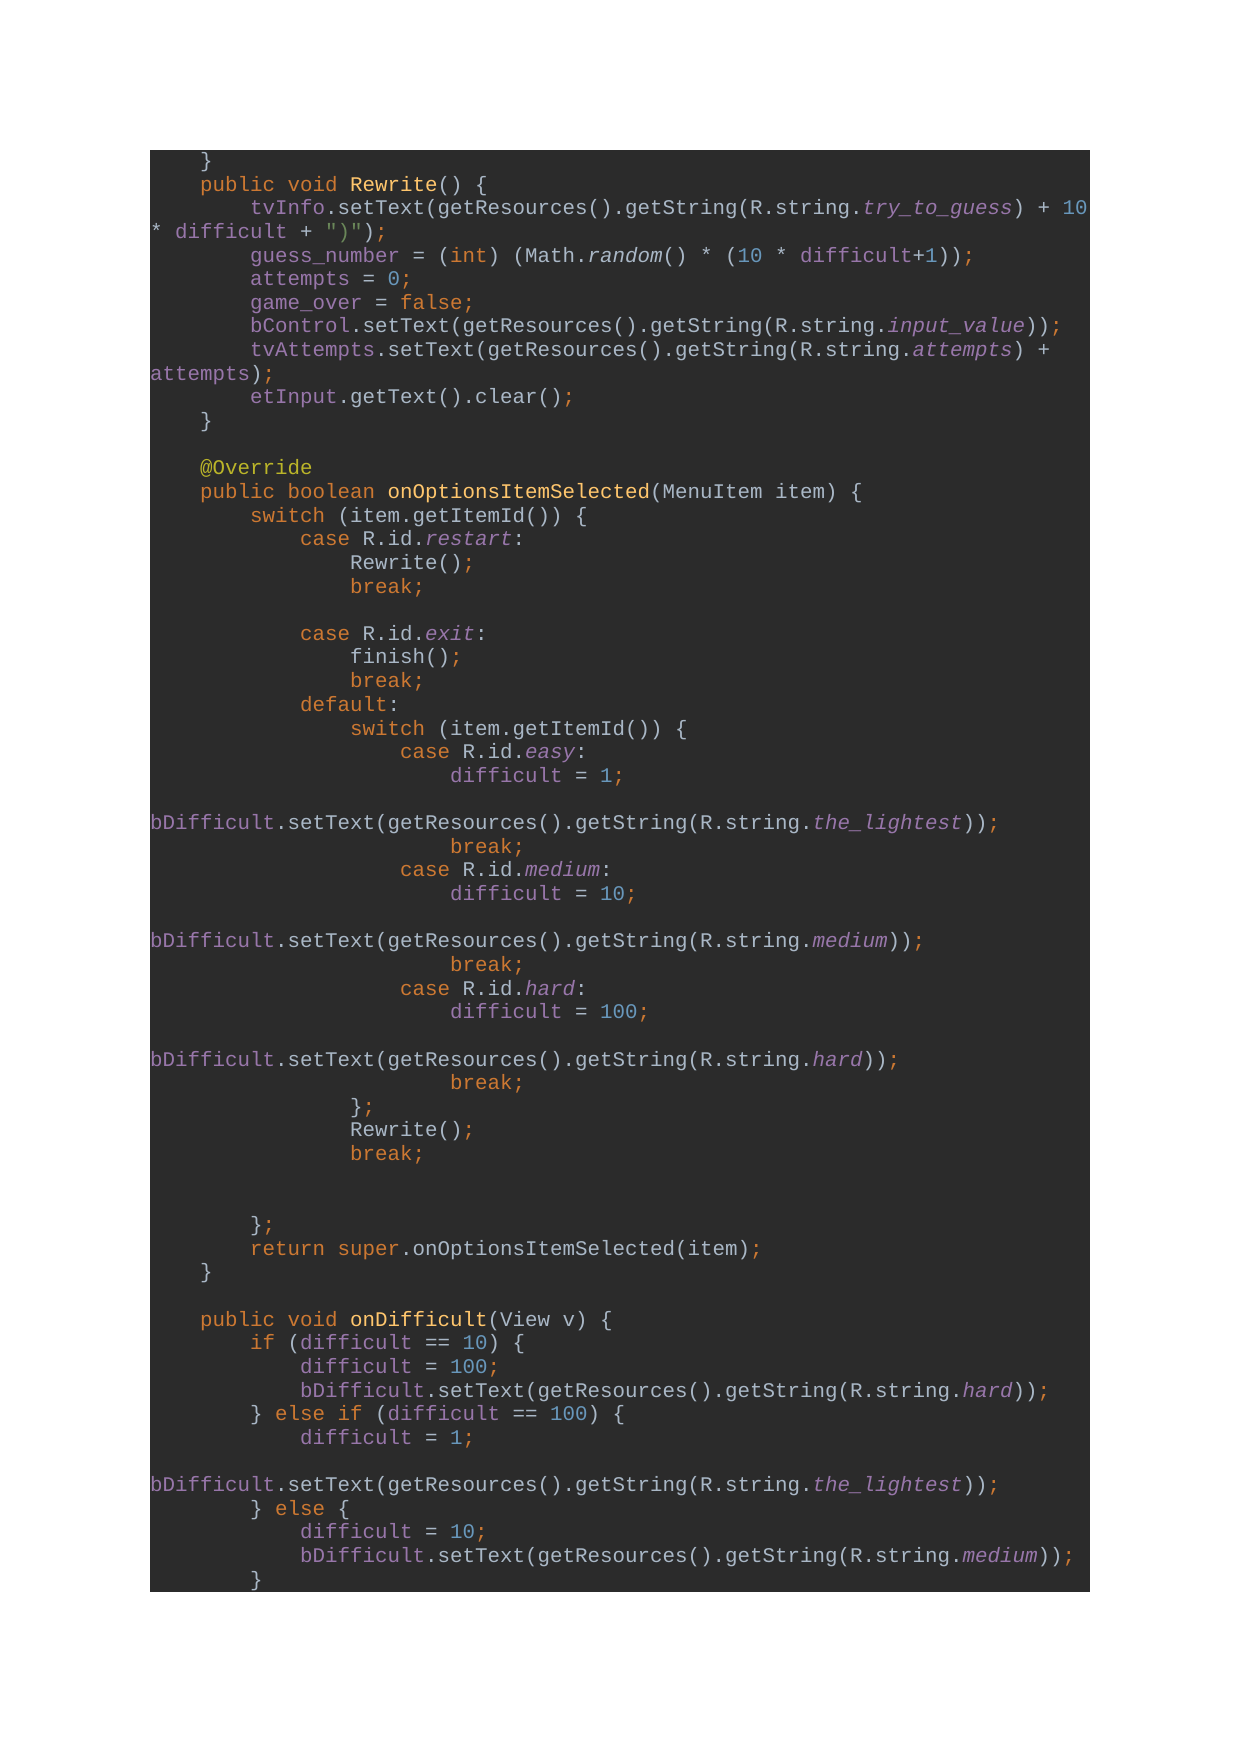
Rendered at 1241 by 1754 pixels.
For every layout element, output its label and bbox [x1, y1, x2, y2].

text [150, 150, 1090, 1592]
